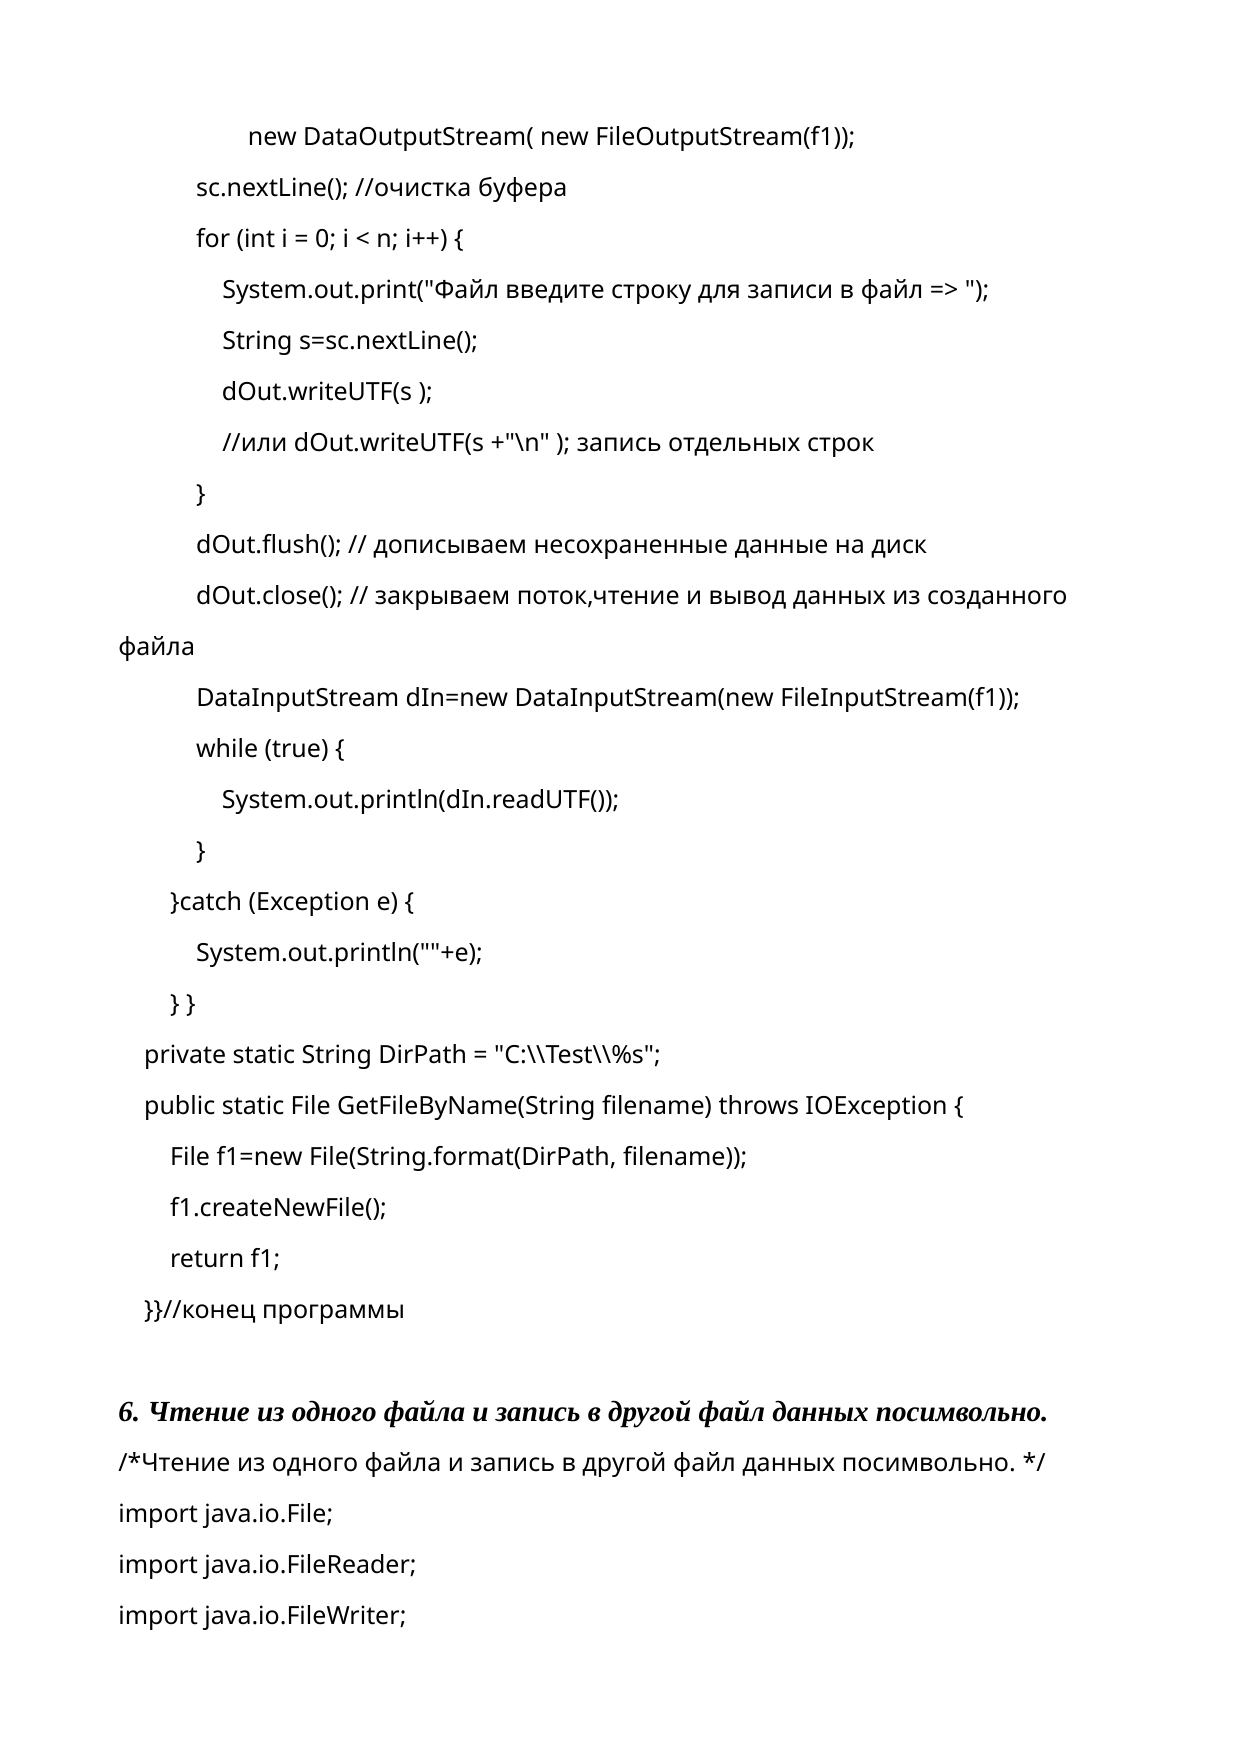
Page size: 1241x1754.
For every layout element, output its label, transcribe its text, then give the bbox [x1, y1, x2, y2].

text f1.createNewFile(); [118, 1190, 1122, 1224]
text } } [118, 986, 1122, 1020]
text System.out.println(dIn.readUTF()); [118, 782, 1122, 816]
text import java.io.FileReader; [118, 1547, 1122, 1581]
text /*Чтение из одного файла и запись в другой файл данных посимвольно. */ [118, 1444, 1122, 1478]
text 6. Чтение из одного файла и запись в другой файл данных посимвольно. [118, 1394, 1122, 1428]
text private static String DirPath = "C:\\Test\\%s"; [118, 1037, 1122, 1071]
text } [118, 475, 1122, 509]
text dOut.writeUTF(s ); [118, 373, 1122, 407]
text //или dOut.writeUTF(s +"\n" ); запись отдельных строк [118, 424, 1122, 458]
text } [118, 833, 1122, 867]
text DataInputStream dIn=new DataInputStream(new FileInputStream(f1)); [118, 679, 1122, 714]
text dOut.flush(); // дописываем несохраненные данные на диск [118, 526, 1122, 561]
text public static File GetFileByName(String filename) throws IOException { [118, 1088, 1122, 1122]
text File f1=new File(String.format(DirPath, filename)); [118, 1139, 1122, 1173]
text System.out.println(""+e); [118, 935, 1122, 969]
text }catch (Exception e) { [118, 884, 1122, 918]
text import java.io.FileWriter; [118, 1598, 1122, 1632]
text new DataOutputStream( new FileOutputStream(f1)); [118, 118, 1122, 152]
text sc.nextLine(); //очистка буфера [118, 169, 1122, 203]
text dOut.close(); // закрываем поток,чтение и вывод данных из созданного файла [118, 577, 1122, 663]
text for (int i = 0; i < n; i++) { [118, 220, 1122, 254]
text }}//конец программы [118, 1292, 1122, 1326]
text return f1; [118, 1241, 1122, 1275]
text System.out.print("Файл введите строку для записи в файл => "); [118, 271, 1122, 305]
text import java.io.File; [118, 1496, 1122, 1529]
text String s=sc.nextLine(); [118, 322, 1122, 356]
text while (true) { [118, 731, 1122, 765]
